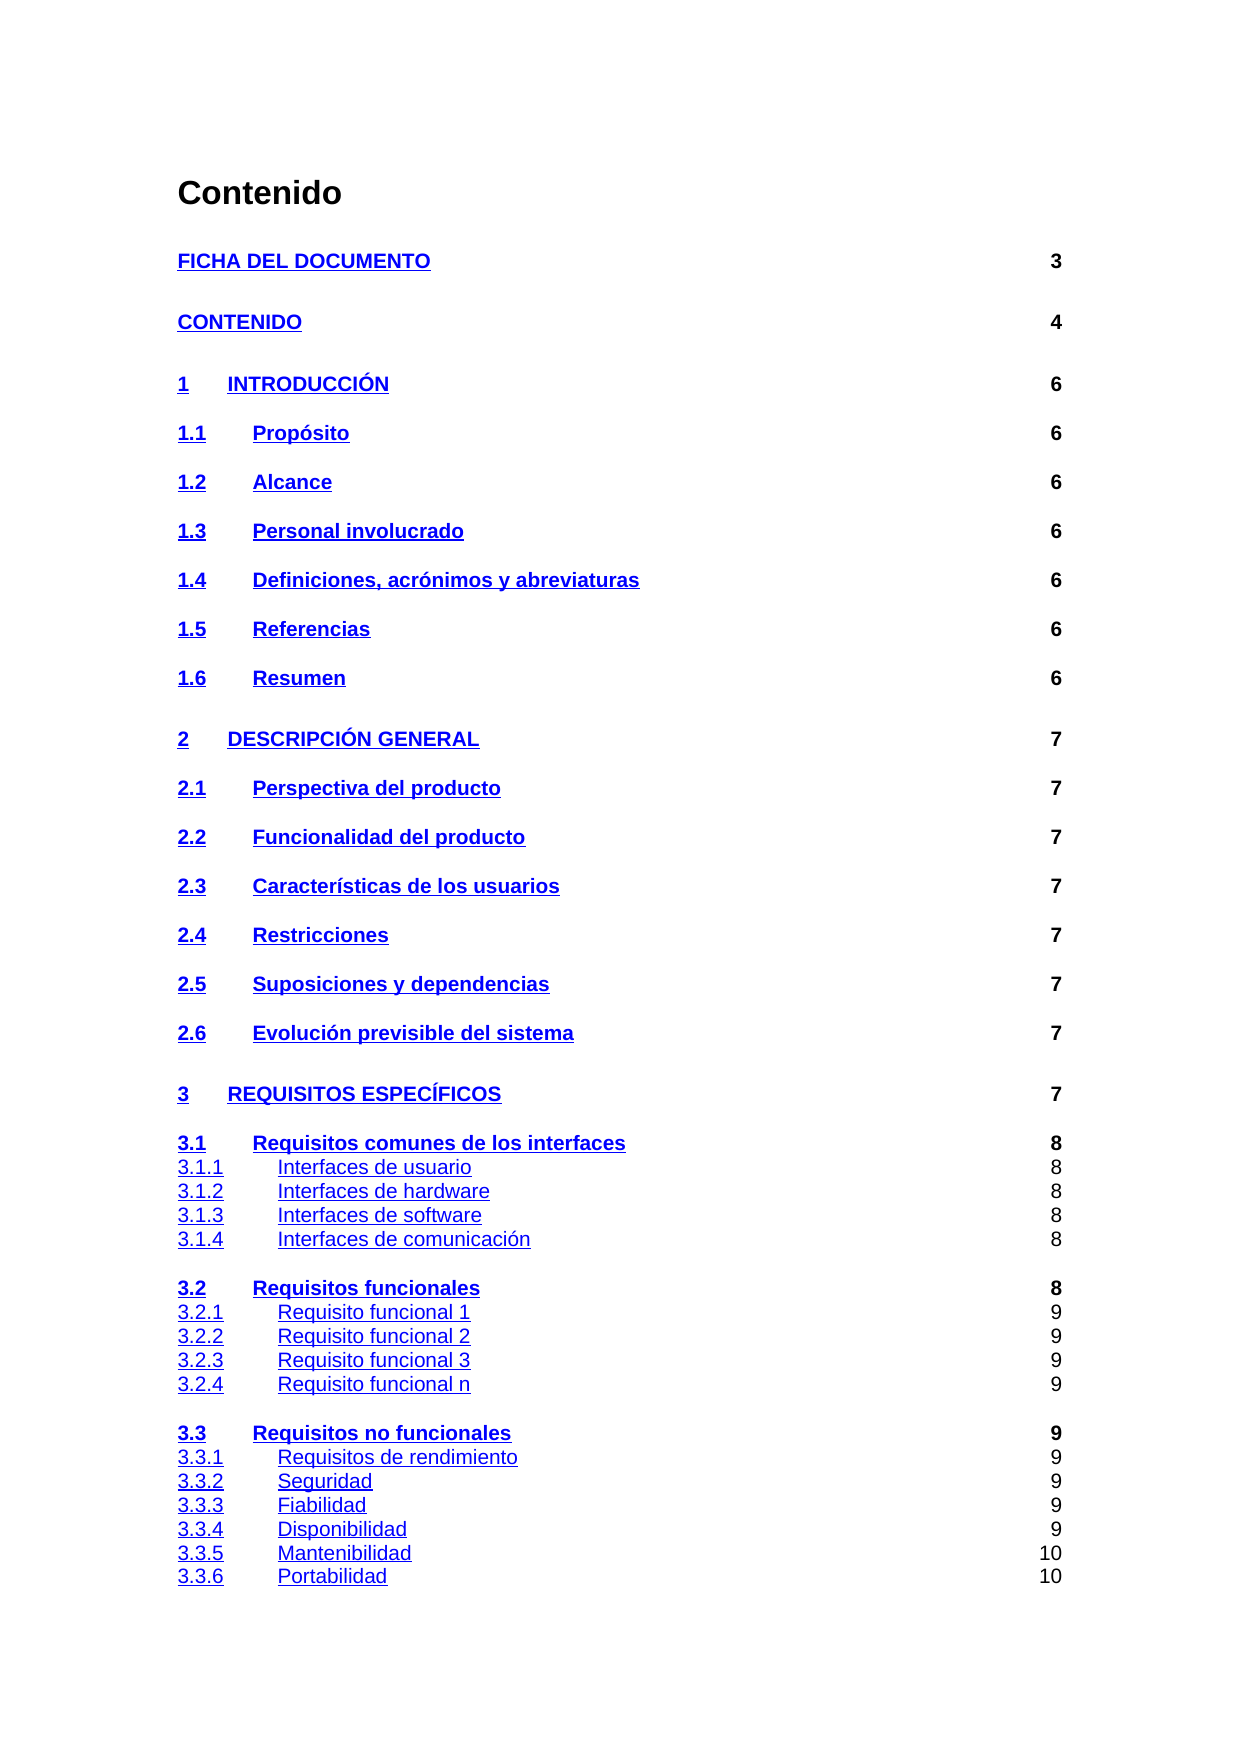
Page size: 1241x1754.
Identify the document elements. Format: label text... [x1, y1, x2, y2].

text Contenido [177, 173, 1063, 211]
